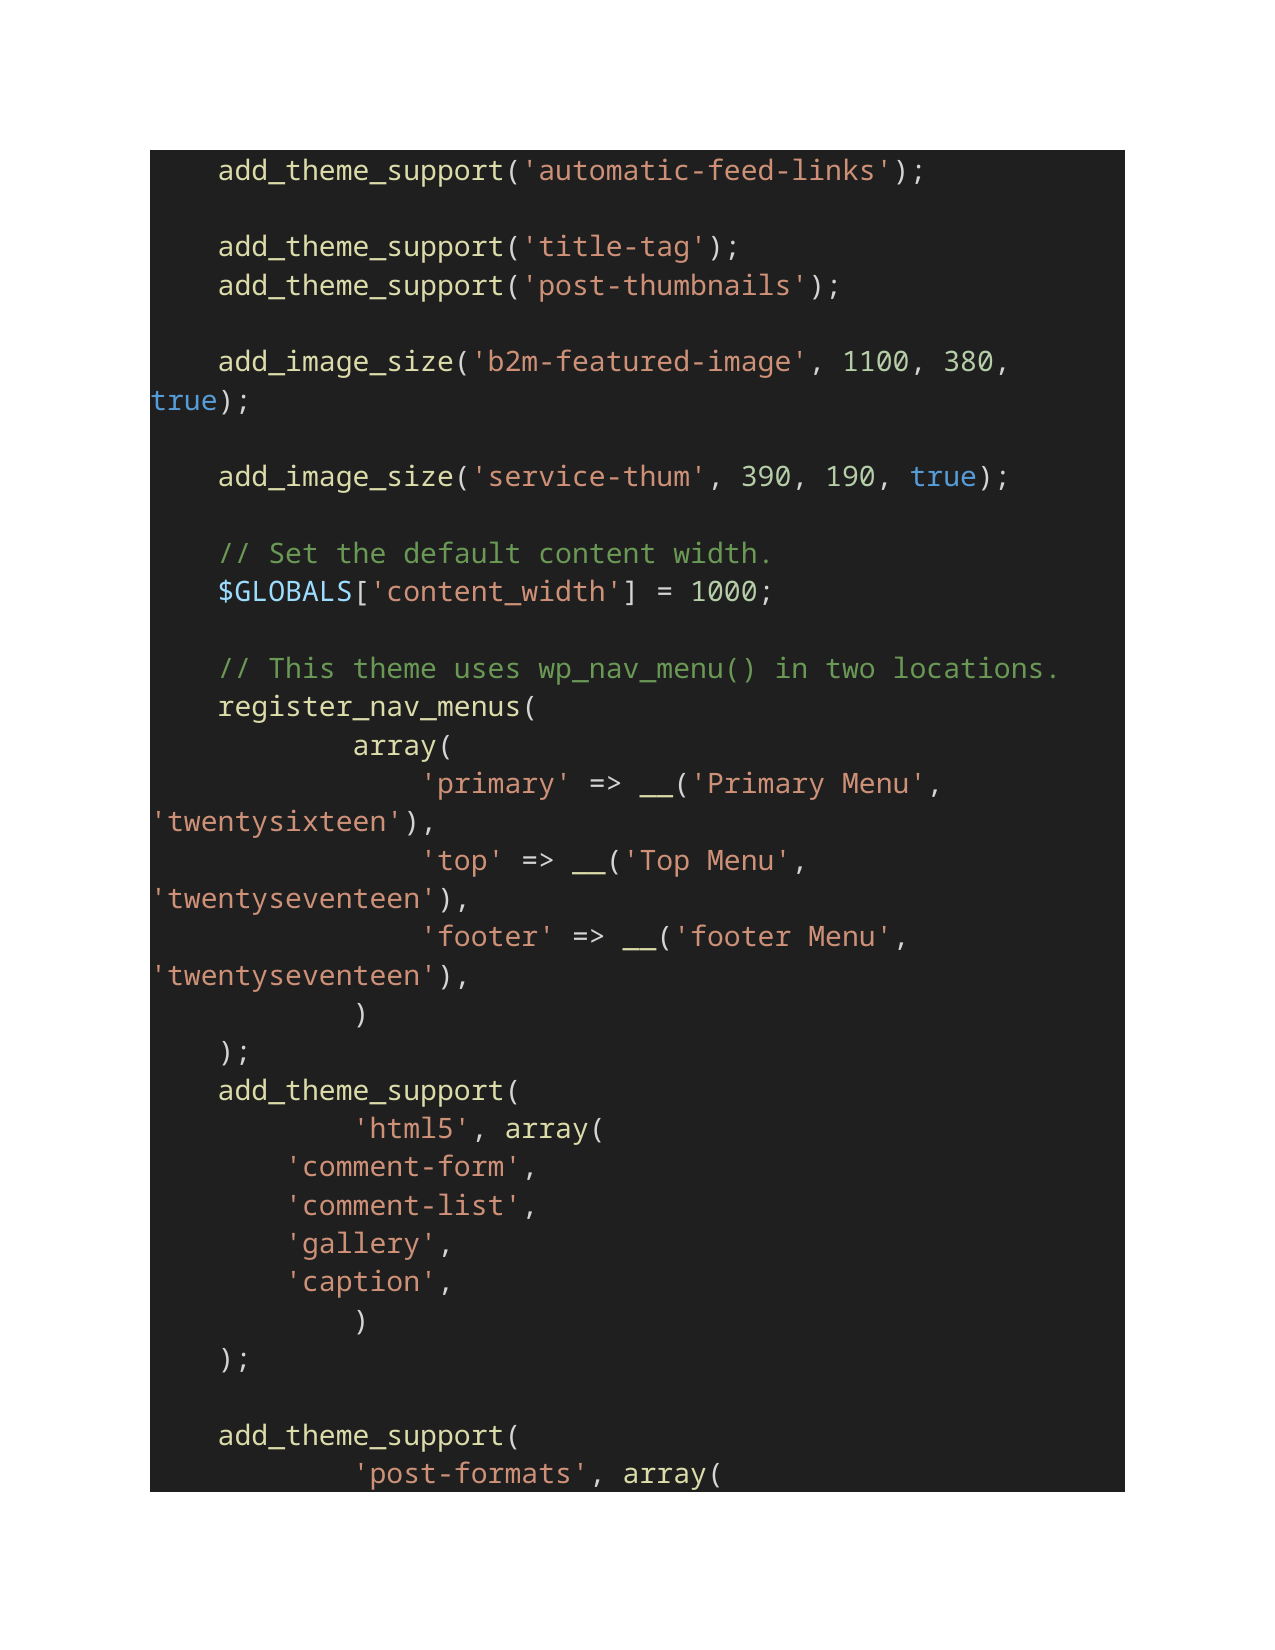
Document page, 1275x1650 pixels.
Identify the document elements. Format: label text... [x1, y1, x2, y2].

text 'post-formats', array( [150, 1453, 1125, 1492]
text ); [150, 1032, 1125, 1070]
text add_theme_support( [150, 1070, 1125, 1108]
text // This theme uses wp_nav_menu() in two locations. [150, 648, 1125, 687]
text 'html5', array( [150, 1108, 1125, 1147]
text 'gallery', [150, 1223, 1125, 1262]
text // Set the default content width. [150, 533, 1125, 572]
text 'top' => __('Top Menu', 'twentyseventeen'), [150, 840, 1125, 917]
text register_nav_menus( [150, 687, 1125, 725]
text 'caption', [150, 1262, 1125, 1300]
text add_image_size('b2m-featured-image', 1100, 380, true); [150, 342, 1125, 418]
text array( [150, 725, 1125, 763]
text 'primary' => __('Primary Menu', 'twentysixteen'), [150, 763, 1125, 840]
text add_theme_support('post-thumbnails'); [150, 265, 1125, 303]
text ); [150, 1338, 1125, 1377]
text add_theme_support('title-tag'); [150, 227, 1125, 265]
text add_image_size('service-thum', 390, 190, true); [150, 457, 1125, 495]
text ) [150, 1300, 1125, 1338]
text add_theme_support( [150, 1415, 1125, 1453]
text 'comment-list', [150, 1185, 1125, 1223]
text 'footer' => __('footer Menu', 'twentyseventeen'), [150, 917, 1125, 993]
text 'comment-form', [150, 1147, 1125, 1185]
text ) [150, 993, 1125, 1032]
text add_theme_support('automatic-feed-links'); [150, 150, 1125, 188]
text $GLOBALS['content_width'] = 1000; [150, 572, 1125, 610]
